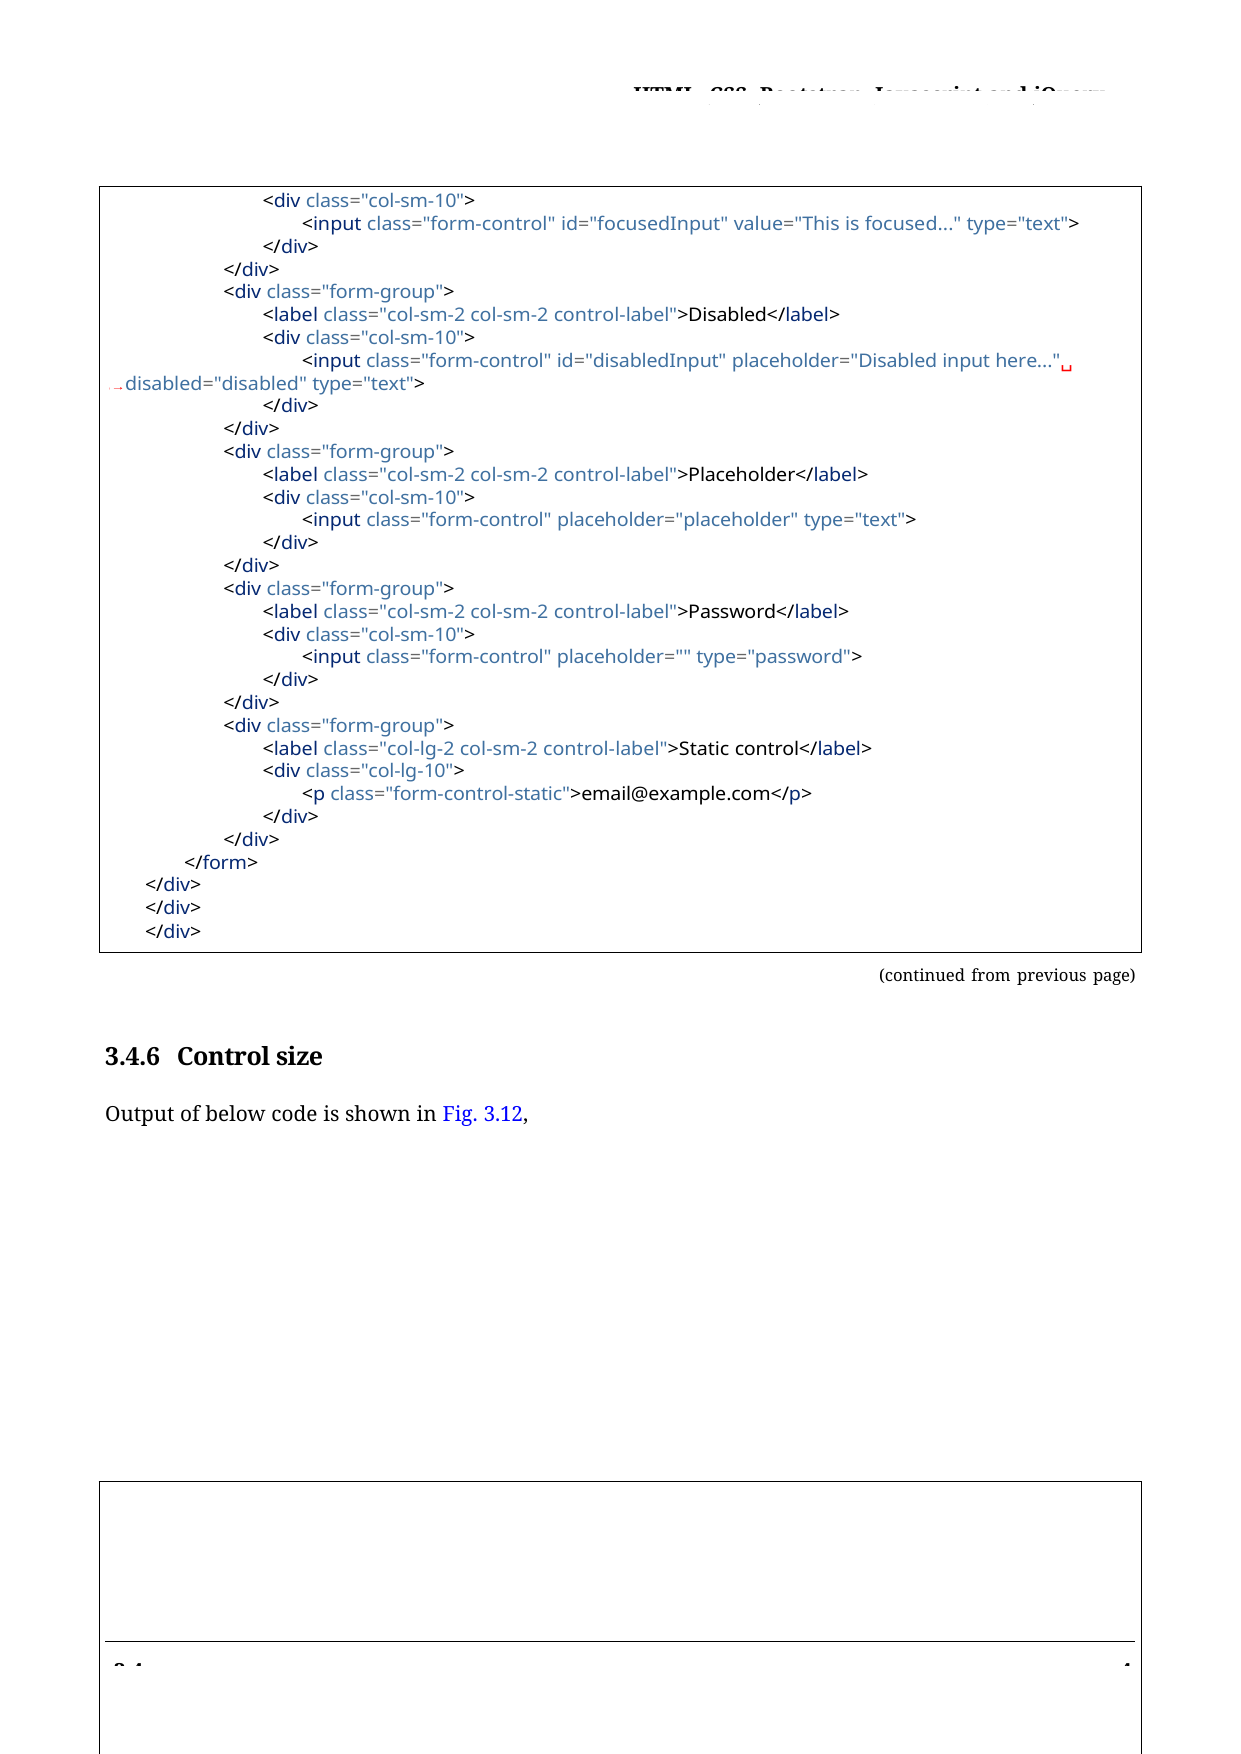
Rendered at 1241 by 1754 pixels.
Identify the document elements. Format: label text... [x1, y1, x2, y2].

text (continued from previous page) [50, 164, 1135, 986]
list Control size [105, 1039, 1153, 1073]
subtitle Output of below code is shown in Fig. 3.12, [105, 1099, 1153, 1127]
